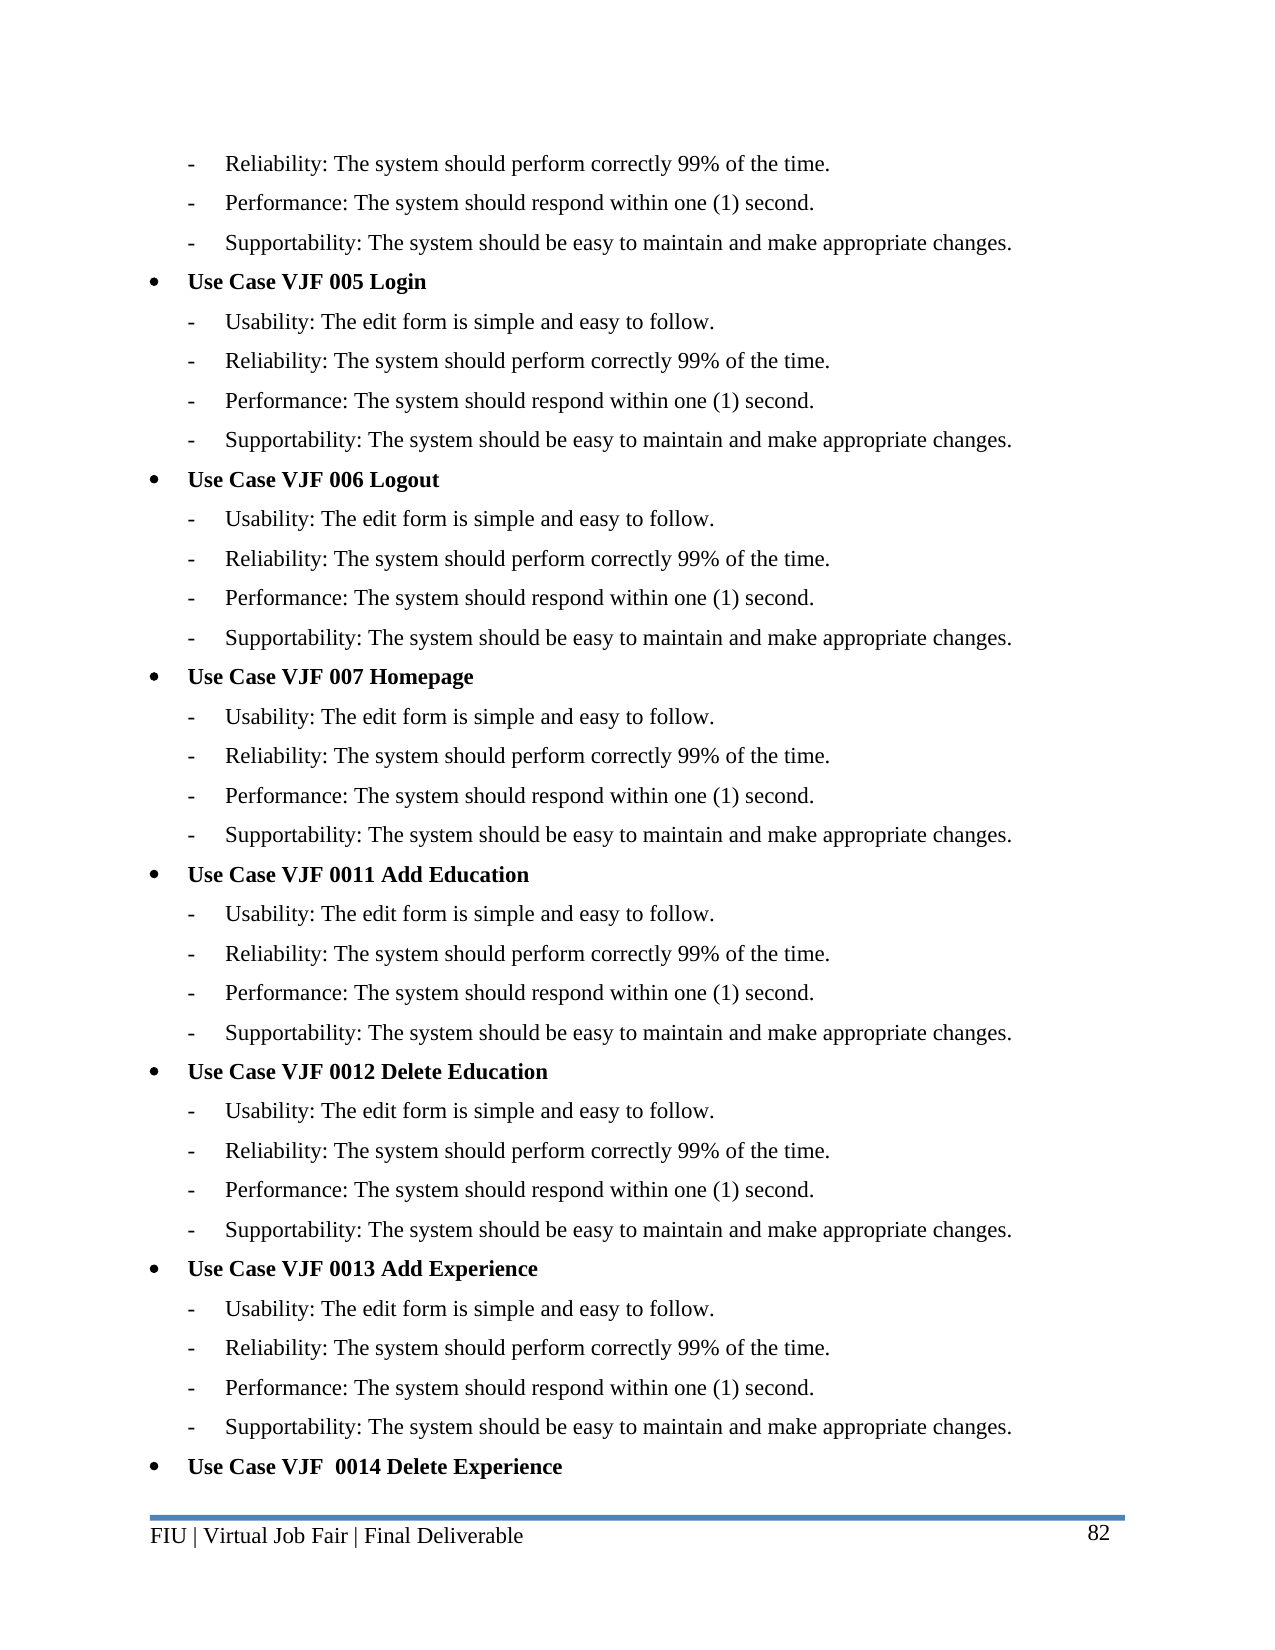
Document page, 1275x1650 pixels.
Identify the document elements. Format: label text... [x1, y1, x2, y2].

list Reliability: The system should perform correctly 99% of the time. [187, 347, 1125, 374]
list Usability: The edit form is simple and easy to follow. [187, 1295, 1125, 1321]
list Supportability: The system should be easy to maintain and make appropriate changes. [187, 1216, 1125, 1242]
list Performance: The system should respond within one (1) second. [187, 584, 1125, 611]
list Use Case VJF 005 Login [150, 268, 1125, 295]
list Use Case VJF 0012 Delete Education [150, 1058, 1125, 1084]
list Reliability: The system should perform correctly 99% of the time. [187, 150, 1125, 176]
list Reliability: The system should perform correctly 99% of the time. [187, 545, 1125, 571]
list Performance: The system should respond within one (1) second. [187, 387, 1125, 413]
list Use Case VJF 007 Homepage [150, 663, 1125, 689]
list Performance: The system should respond within one (1) second. [187, 782, 1125, 808]
list Reliability: The system should perform correctly 99% of the time. [187, 742, 1125, 768]
list Supportability: The system should be easy to maintain and make appropriate changes. [187, 426, 1125, 453]
list Performance: The system should respond within one (1) second. [187, 189, 1125, 216]
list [187, 1374, 1125, 1400]
list Usability: The edit form is simple and easy to follow. [187, 703, 1125, 729]
list Reliability: The system should perform correctly 99% of the time. [187, 1334, 1125, 1361]
list Use Case VJF 006 Logout [150, 466, 1125, 492]
list Usability: The edit form is simple and easy to follow. [187, 900, 1125, 926]
list Usability: The edit form is simple and easy to follow. [187, 505, 1125, 532]
list Performance: The system should respond within one (1) second. [187, 1176, 1125, 1203]
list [187, 229, 1125, 255]
list Reliability: The system should perform correctly 99% of the time. [187, 939, 1125, 966]
list Use Case VJF 0014 Delete Experience [150, 1453, 1125, 1479]
list Performance: The system should respond within one (1) second. [187, 979, 1125, 1005]
list Usability: The edit form is simple and easy to follow. [187, 308, 1125, 334]
list Supportability: The system should be easy to maintain and make appropriate changes. [187, 1018, 1125, 1045]
list Reliability: The system should perform correctly 99% of the time. [187, 1137, 1125, 1163]
list Supportability: The system should be easy to maintain and make appropriate changes. [187, 821, 1125, 847]
list Use Case VJF 0011 Add Education [150, 861, 1125, 887]
list Supportability: The system should be easy to maintain and make appropriate changes. [187, 1413, 1125, 1440]
list Use Case VJF 0013 Add Experience [150, 1255, 1125, 1282]
list Supportability: The system should be easy to maintain and make appropriate changes. [187, 624, 1125, 650]
list Usability: The edit form is simple and easy to follow. [187, 1097, 1125, 1124]
